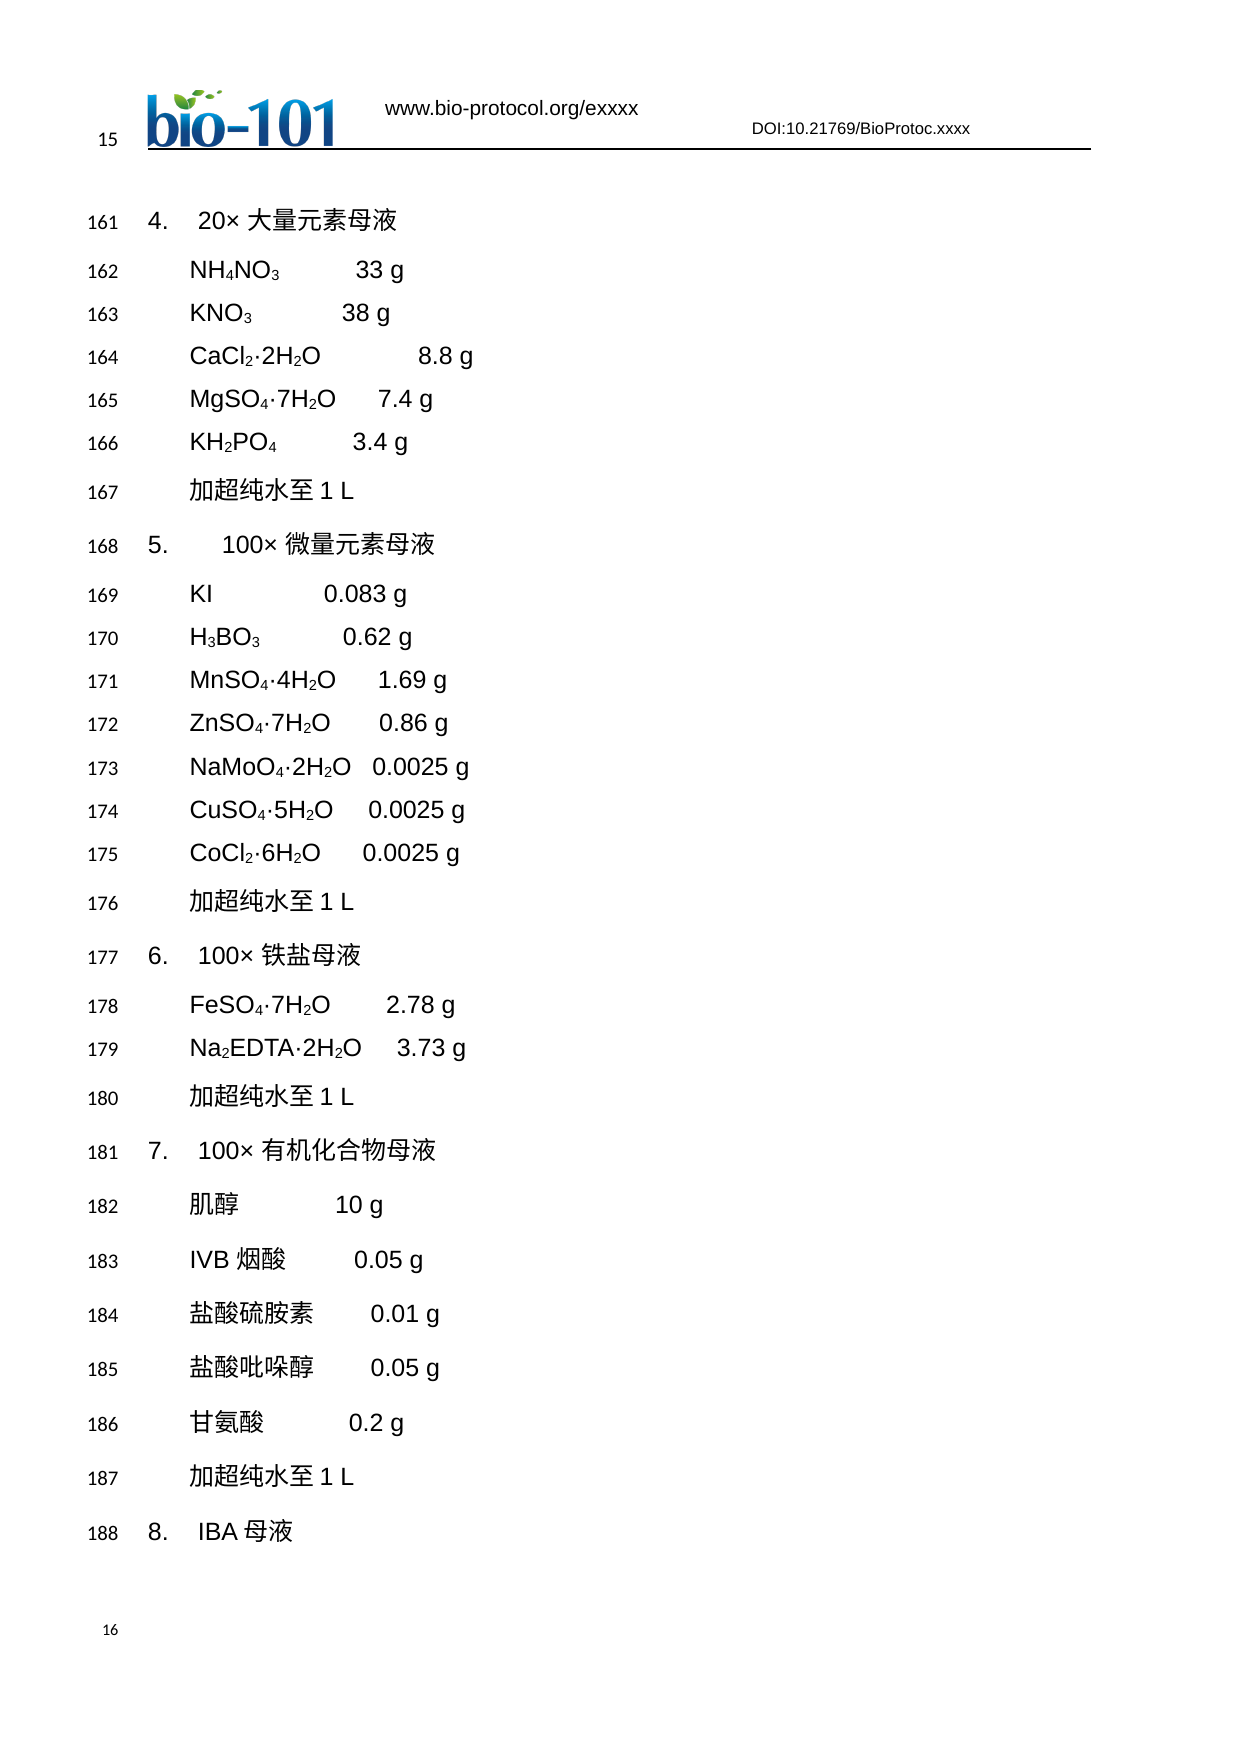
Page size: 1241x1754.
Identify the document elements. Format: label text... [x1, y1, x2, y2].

text 甘氨酸 0.2 g [189, 1402, 1092, 1438]
text FeSO4·7H2O 2.78 g [189, 990, 1092, 1018]
text NH4NO3 33 g [189, 255, 1092, 283]
list 20× 大量元素母液 [148, 200, 1092, 237]
text KI 0.083 g [189, 579, 1092, 608]
text 加超纯水至1 L [189, 881, 1092, 917]
text IVB 烟酸 0.05 g [189, 1239, 1092, 1275]
text MgSO4·7H2O 7.4 g [189, 384, 1092, 413]
text NaMoO4·2H2O 0.0025 g [189, 752, 1092, 780]
text 加超纯水至1 L [189, 1076, 1092, 1112]
text 盐酸硫胺素 0.01 g [189, 1293, 1092, 1330]
text CuSO4·5H2O 0.0025 g [189, 795, 1092, 823]
text MnSO4·4H2O 1.69 g [189, 665, 1092, 694]
list 100× 微量元素母液 [148, 525, 1092, 561]
text 加超纯水至1 L [189, 470, 1092, 507]
picture [147, 90, 333, 147]
text 肌醇 10 g [189, 1185, 1092, 1221]
list 100× 有机化合物母液 [148, 1130, 1092, 1167]
text CaCl2·2H2O 8.8 g [189, 341, 1092, 370]
text ZnSO4·7H2O 0.86 g [189, 708, 1092, 737]
list 100× 铁盐母液 [148, 935, 1092, 972]
text Na2EDTA·2H2O 3.73 g [189, 1033, 1092, 1062]
text 盐酸吡哚醇 0.05 g [189, 1348, 1092, 1384]
text H3BO3 0.62 g [189, 622, 1092, 651]
list IBA母液 [148, 1511, 1092, 1547]
text KH2PO4 3.4 g [189, 427, 1092, 456]
text CoCl2·6H2O 0.0025 g [189, 838, 1092, 867]
text KNO3 38 g [189, 298, 1092, 327]
text 加超纯水至1 L [189, 1457, 1092, 1493]
